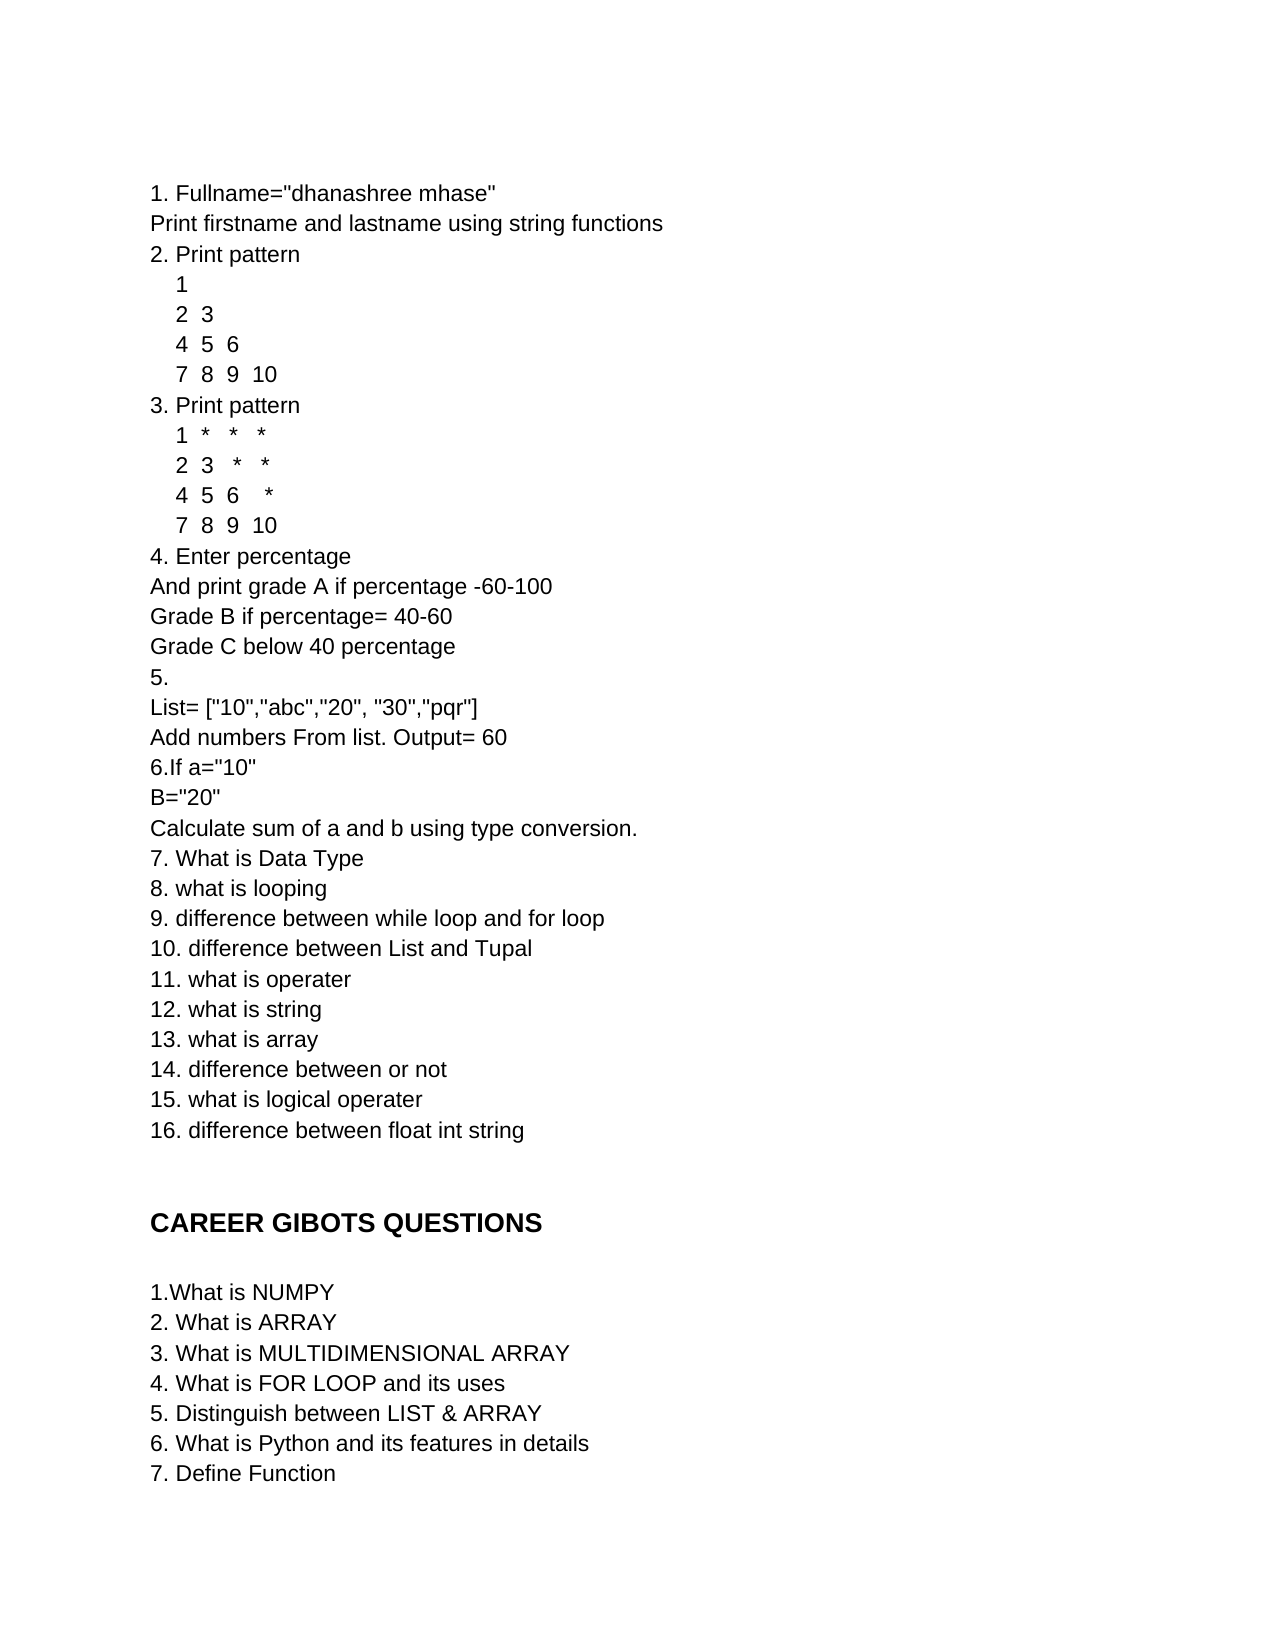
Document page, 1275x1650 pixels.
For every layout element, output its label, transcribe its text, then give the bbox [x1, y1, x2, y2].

text 1.What is NUMPY [150, 1279, 1125, 1306]
text 11. what is operater [150, 966, 1125, 992]
text 16. difference between float int string [150, 1117, 1125, 1143]
text 1 * * * [150, 422, 1125, 448]
text Grade B if percentage= 40-60 [150, 603, 1125, 629]
text 7. Define Function [150, 1460, 1125, 1487]
text 10. difference between List and Tupal [150, 935, 1125, 962]
text Print firstname and lastname using string functions [150, 210, 1125, 237]
text 2. Print pattern [150, 241, 1125, 267]
text 6. What is Python and its features in details [150, 1430, 1125, 1457]
text 14. difference between or not [150, 1056, 1125, 1083]
text B="20" [150, 784, 1125, 811]
text 1. Fullname="dhanashree mhase" [150, 180, 1125, 207]
text 8. what is looping [150, 875, 1125, 901]
text 12. what is string [150, 996, 1125, 1022]
text 4. Enter percentage [150, 543, 1125, 569]
text 13. what is array [150, 1026, 1125, 1052]
text 3. What is MULTIDIMENSIONAL ARRAY [150, 1339, 1125, 1366]
text 4 5 6 [150, 331, 1125, 358]
text 9. difference between while loop and for loop [150, 905, 1125, 932]
text 7. What is Data Type [150, 845, 1125, 871]
text Add numbers From list. Output= 60 [150, 724, 1125, 750]
text List= ["10","abc","20", "30","pqr"] [150, 694, 1125, 720]
text 5. Distinguish between LIST & ARRAY [150, 1400, 1125, 1426]
text 5. [150, 663, 1125, 690]
text 2 3 [150, 301, 1125, 327]
text 7 8 9 10 [150, 361, 1125, 388]
text 6.If a="10" [150, 754, 1125, 781]
text CAREER GIBOTS QUESTIONS [150, 1207, 1125, 1238]
text 3. Print pattern [150, 392, 1125, 418]
text Calculate sum of a and b using type conversion. [150, 814, 1125, 841]
text Grade C below 40 percentage [150, 633, 1125, 660]
text 2. What is ARRAY [150, 1309, 1125, 1336]
text 15. what is logical operater [150, 1086, 1125, 1113]
text And print grade A if percentage -60-100 [150, 573, 1125, 599]
text 2 3 * * [150, 452, 1125, 478]
text 1 [150, 271, 1125, 297]
text 7 8 9 10 [150, 512, 1125, 539]
text 4. What is FOR LOOP and its uses [150, 1370, 1125, 1396]
text 4 5 6 * [150, 482, 1125, 509]
